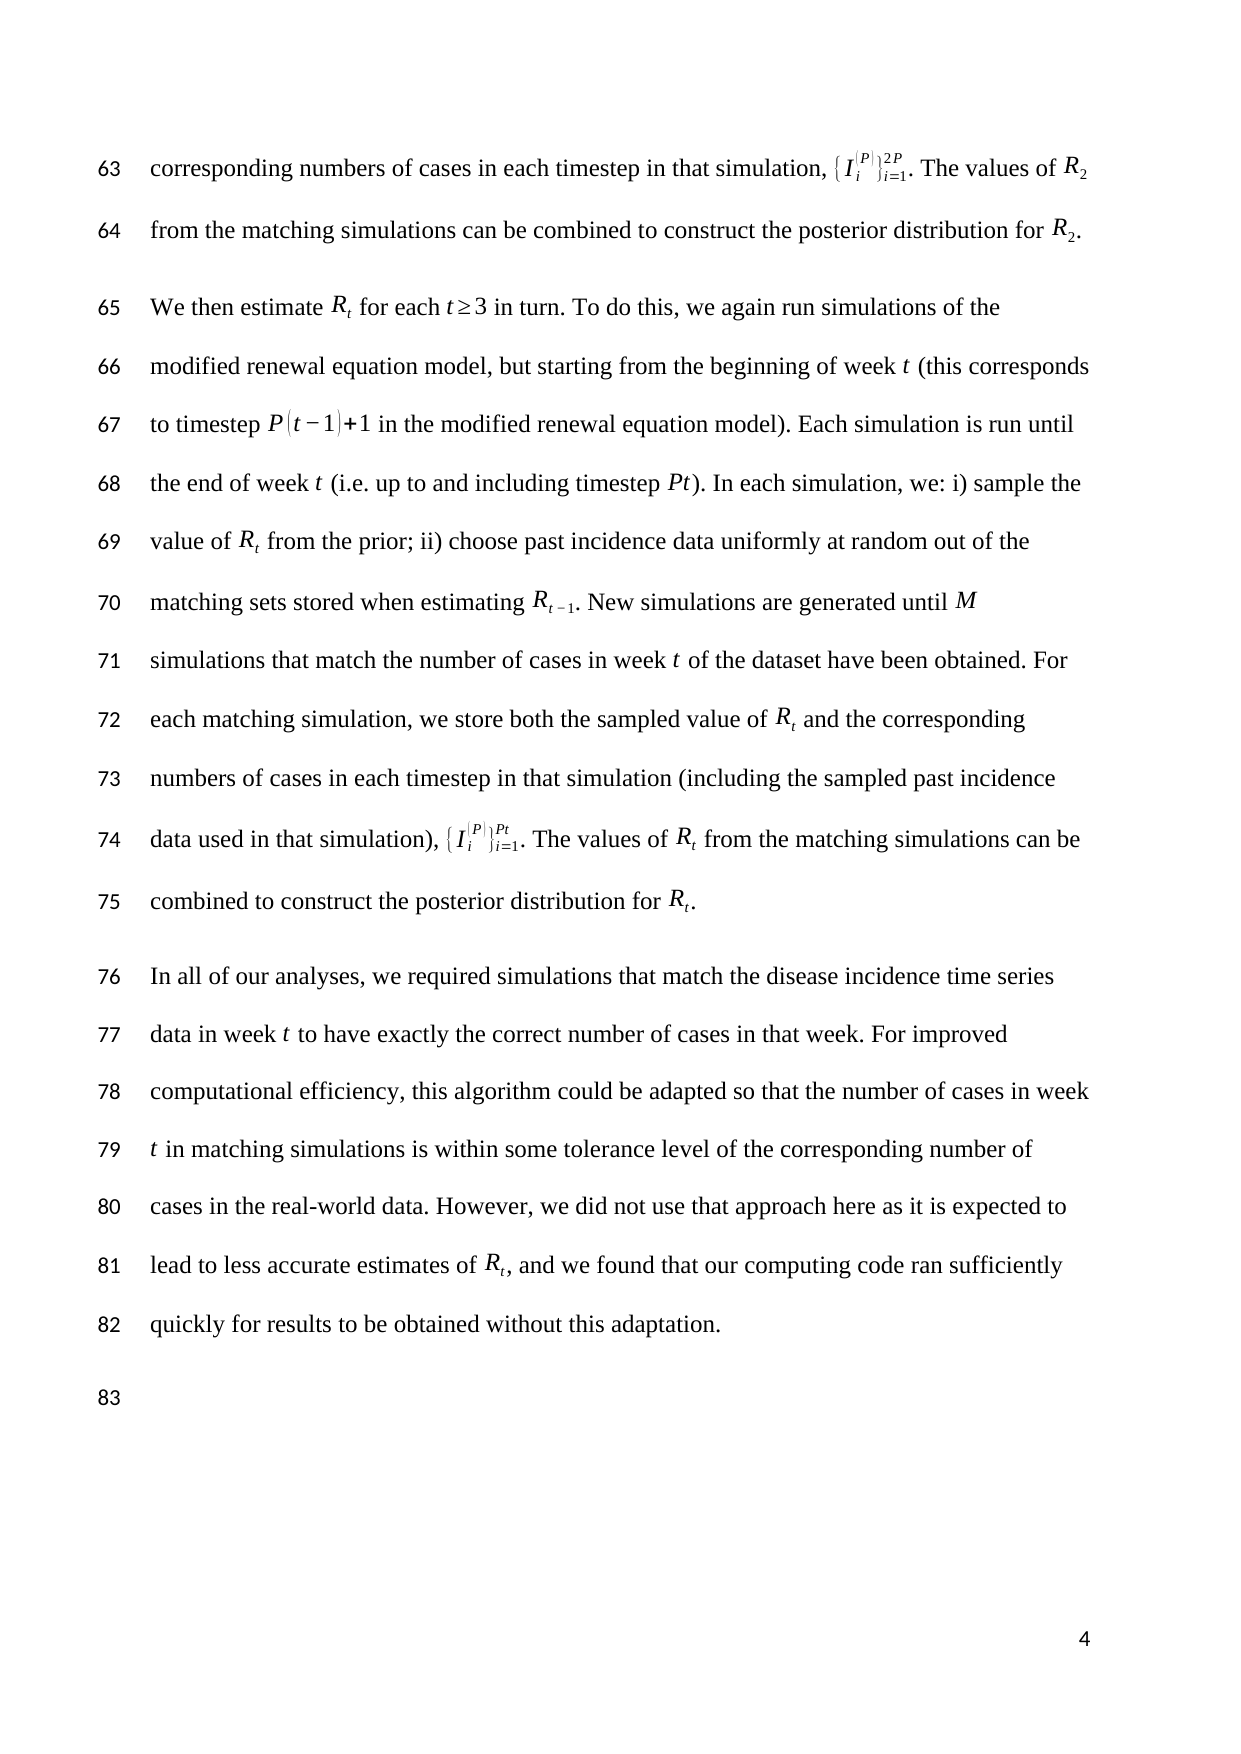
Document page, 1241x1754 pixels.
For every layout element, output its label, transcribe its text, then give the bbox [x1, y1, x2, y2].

text We then estimate for each in turn. To do this, we again run simulations of the modified renewal equation model, but starting from the beginning of week (this corresponds to timestep in the modified renewal equation model). Each simulation is run until the end of week (i.e. up to and including timestep ). In each simulation, we: i) sample the value of from the prior; ii) choose past incidence data uniformly at random out of the matching sets stored when estimating . New simulations are generated until simulations that match the number of cases in week of the dataset have been obtained. For each matching simulation, we store both the sampled value of and the corresponding numbers of cases in each timestep in that simulation (including the sampled past incidence data used in that simulation), . The values of from the matching simulations can be combined to construct the posterior distribution for . [150, 291, 1090, 916]
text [150, 150, 1090, 245]
text In all of our analyses, we required simulations that match the disease incidence time series data in week to have exactly the correct number of cases in that week. For improved computational efficiency, this algorithm could be adapted so that the number of cases in week in matching simulations is within some tolerance level of the corresponding number of cases in the real-world data. However, we did not use that approach here as it is expected to lead to less accurate estimates of , and we found that our computing code ran sufficiently quickly for results to be obtained without this adaptation. [150, 961, 1090, 1338]
